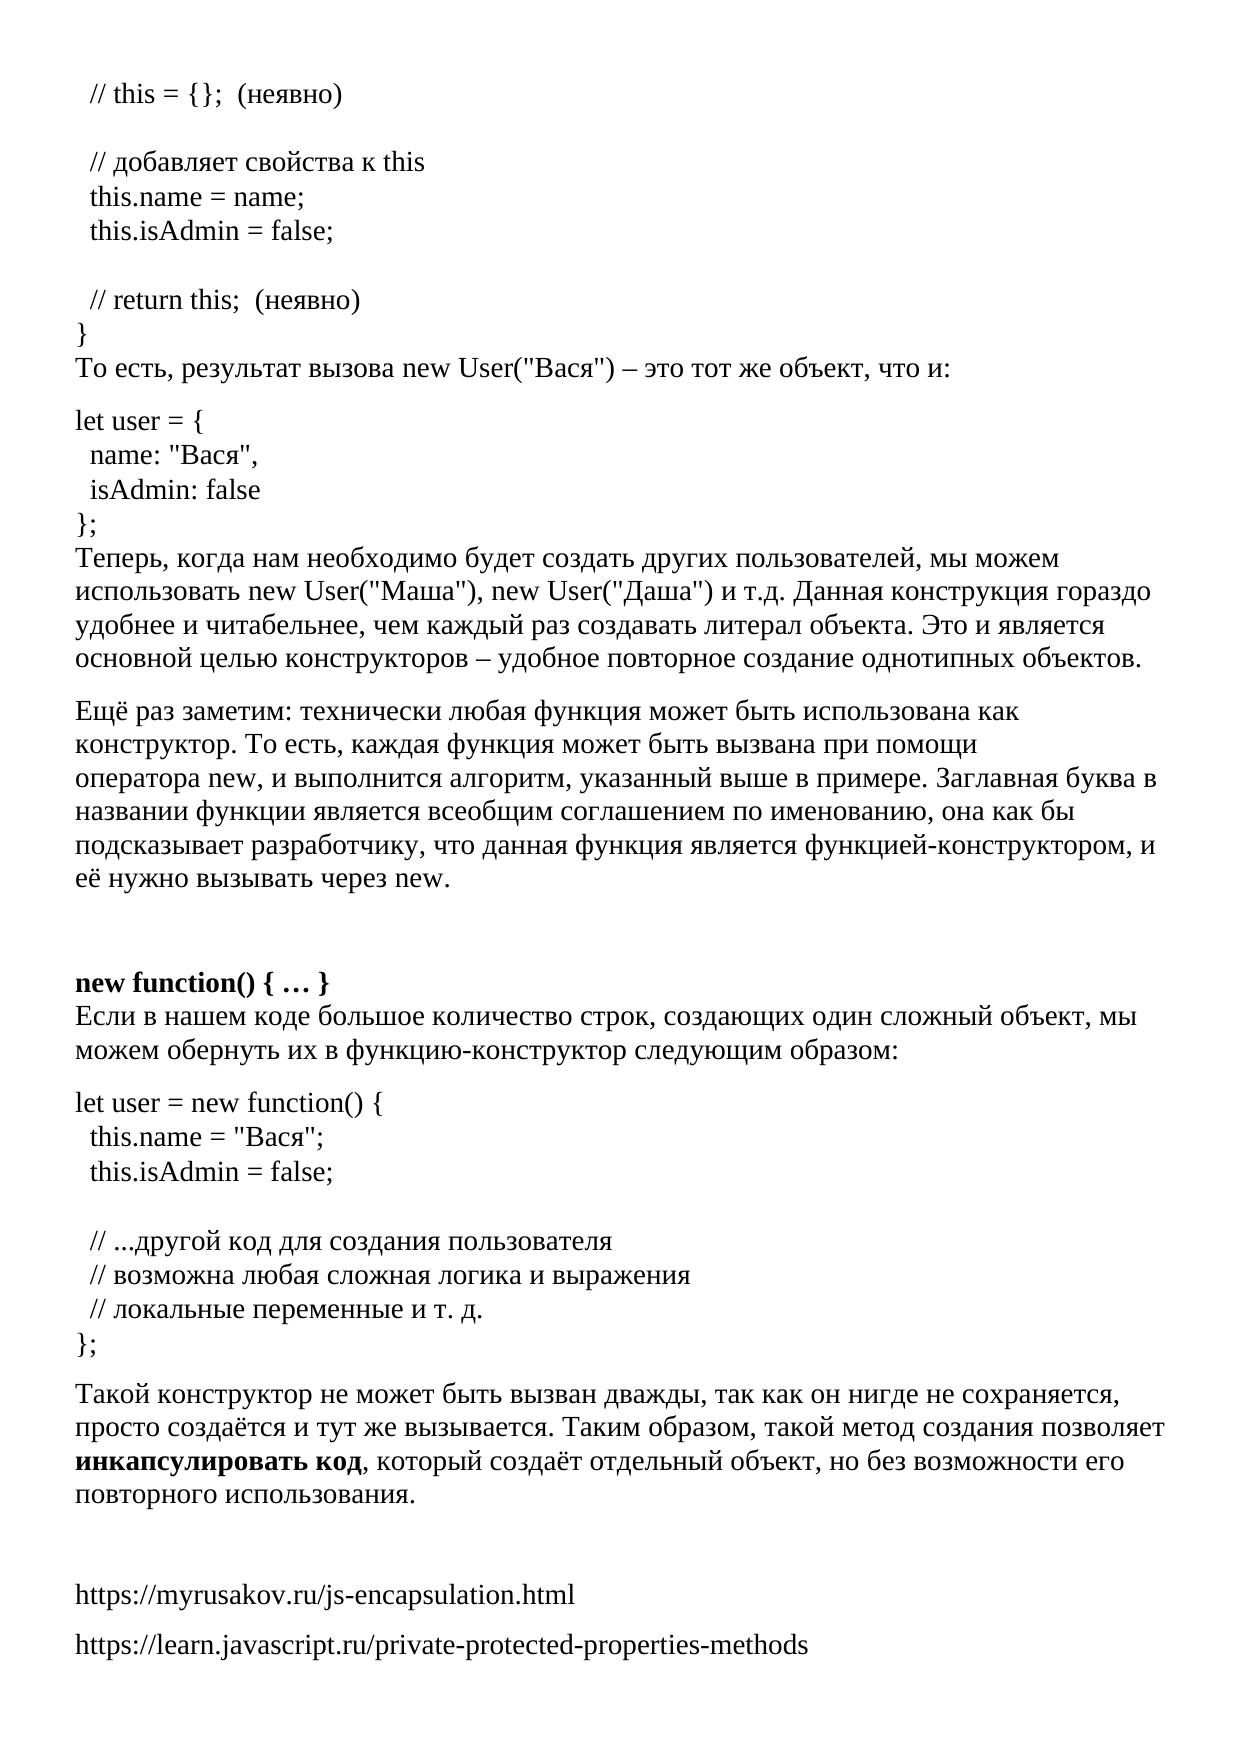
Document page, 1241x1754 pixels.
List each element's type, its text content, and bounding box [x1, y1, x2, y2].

text // локальные переменные и т. д. [75, 1291, 1165, 1325]
text // ...другой код для создания пользователя [75, 1222, 1165, 1256]
text this.name = "Вася"; [75, 1119, 1165, 1153]
text Если в нашем коде большое количество строк, создающих один сложный объект, мы можем обернуть их в функцию-конструктор следующим образом: [75, 998, 1165, 1066]
text https://learn.javascript.ru/private-protected-properties-methods [75, 1627, 1165, 1661]
text // return this; (неявно) [75, 281, 1165, 316]
text }; [75, 505, 1165, 540]
text new function() { … } [75, 965, 1165, 998]
text isAdmin: false [75, 471, 1165, 505]
text this.name = name; [75, 178, 1165, 212]
text let user = new function() { [75, 1084, 1165, 1119]
text // this = {}; (неявно) [75, 75, 1165, 109]
text this.isAdmin = false; [75, 212, 1165, 247]
text // возможна любая сложная логика и выражения [75, 1256, 1165, 1291]
text Теперь, когда нам необходимо будет создать других пользователей, мы можем использовать new User("Маша"), new User("Даша") и т.д. Данная конструкция гораздо удобнее и читабельнее, чем каждый раз создавать литерал объекта. Это и является основной целью конструкторов – удобное повторное создание однотипных объектов. [75, 540, 1165, 674]
text }; [75, 1325, 1165, 1359]
text let user = { [75, 402, 1165, 437]
text name: "Вася", [75, 437, 1165, 471]
text То есть, результат вызова new User("Вася") – это тот же объект, что и: [75, 350, 1165, 383]
text Такой конструктор не может быть вызван дважды, так как он нигде не сохраняется, просто создаётся и тут же вызывается. Таким образом, такой метод создания позволяет инкапсулировать код, который создаёт отдельный объект, но без возможности его повторного использования. [75, 1376, 1165, 1510]
text https://myrusakov.ru/js-encapsulation.html [75, 1577, 1165, 1611]
text } [75, 316, 1165, 350]
text this.isAdmin = false; [75, 1153, 1165, 1187]
text // добавляет свойства к this [75, 144, 1165, 178]
text Ещё раз заметим: технически любая функция может быть использована как конструктор. То есть, каждая функция может быть вызвана при помощи оператора new, и выполнится алгоритм, указанный выше в примере. Заглавная буква в названии функции является всеобщим соглашением по именованию, она как бы подсказывает разработчику, что данная функция является функцией-конструктором, и её нужно вызывать через new. [75, 693, 1165, 894]
